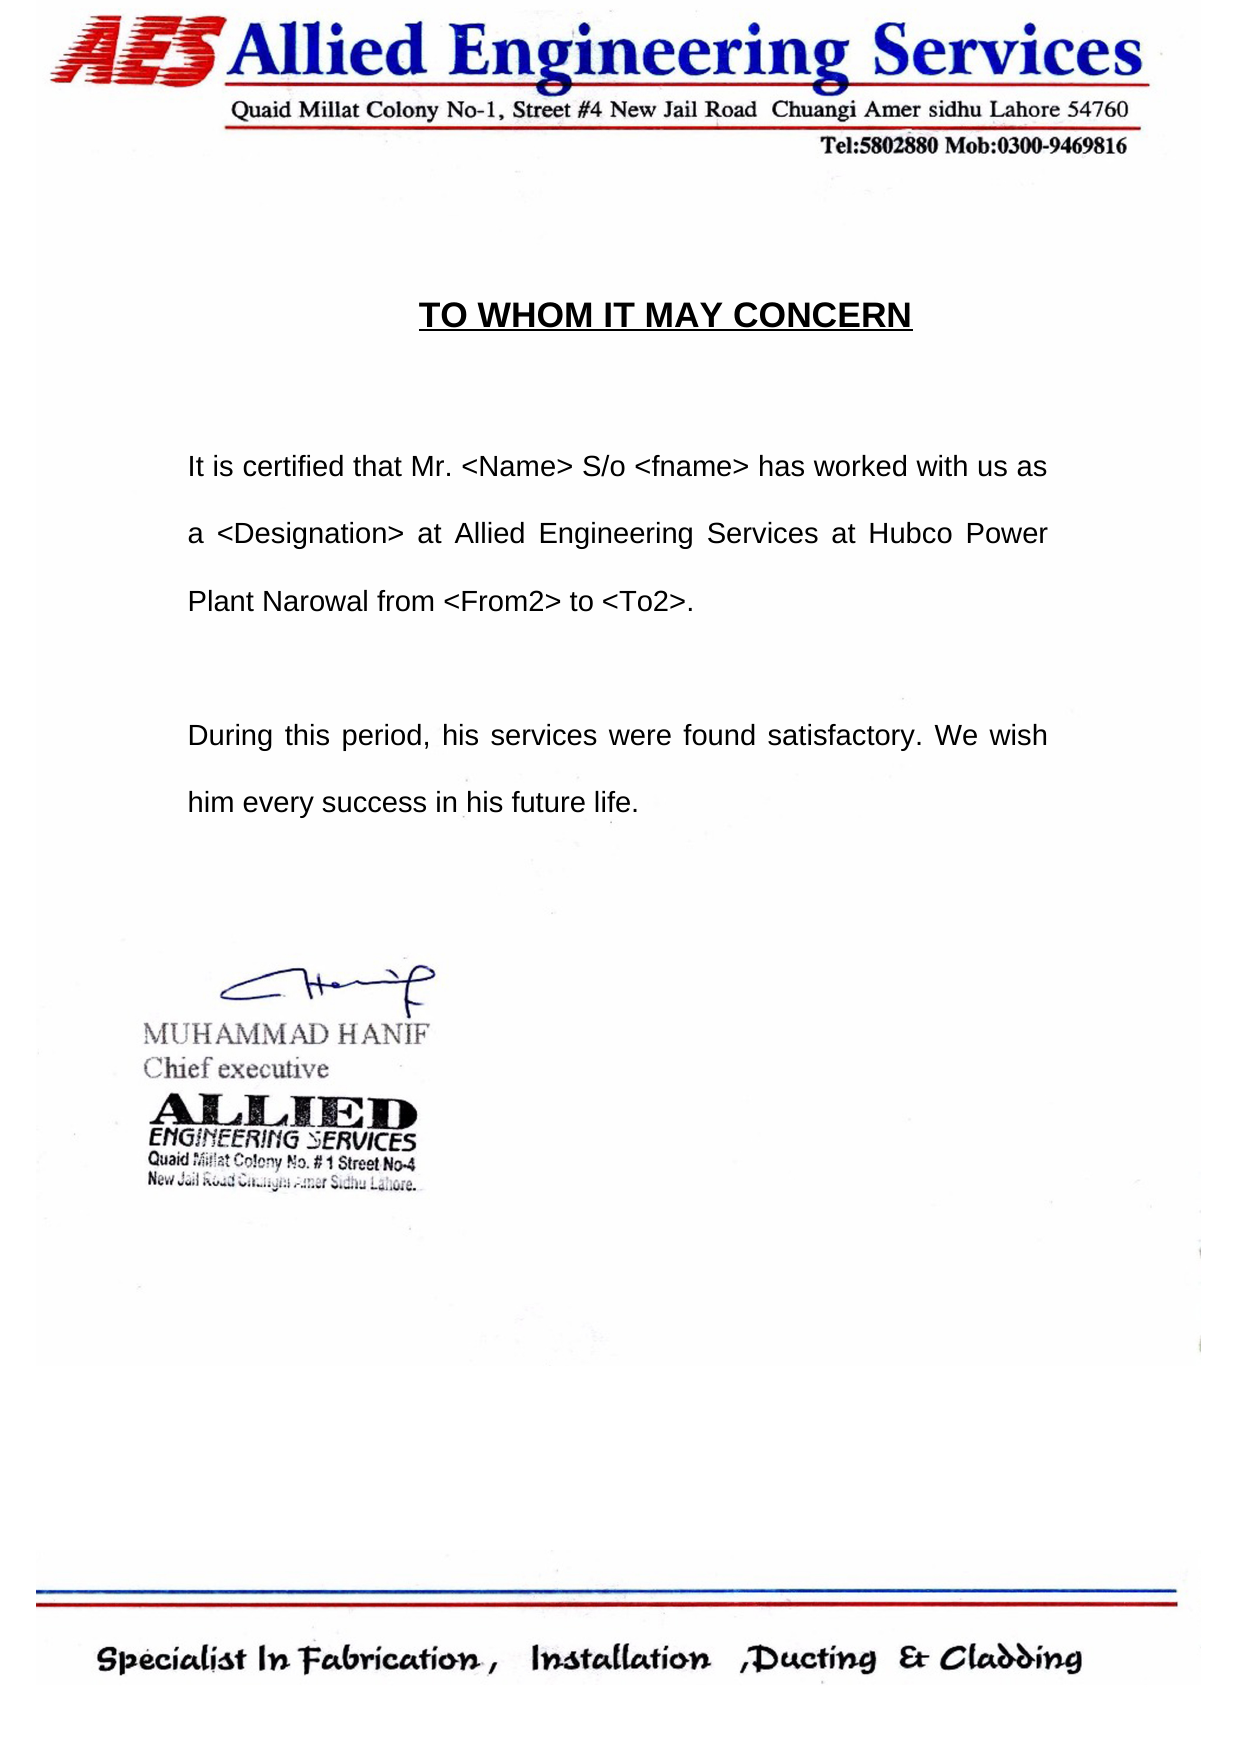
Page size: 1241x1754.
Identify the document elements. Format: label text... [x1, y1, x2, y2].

text It is certified that Mr. <Name> S/o <fname> has worked with us as a <Designation> at Allied Engineering Services at Hubco Power Plant Narowal from <From2> to <To2>. [187, 449, 1050, 617]
text During this period, his services were found satisfactory. We wish him every success in his future life. [187, 718, 1050, 818]
text TO WHOM IT MAY CONCERN [187, 294, 1143, 334]
picture [36, 0, 1201, 1697]
